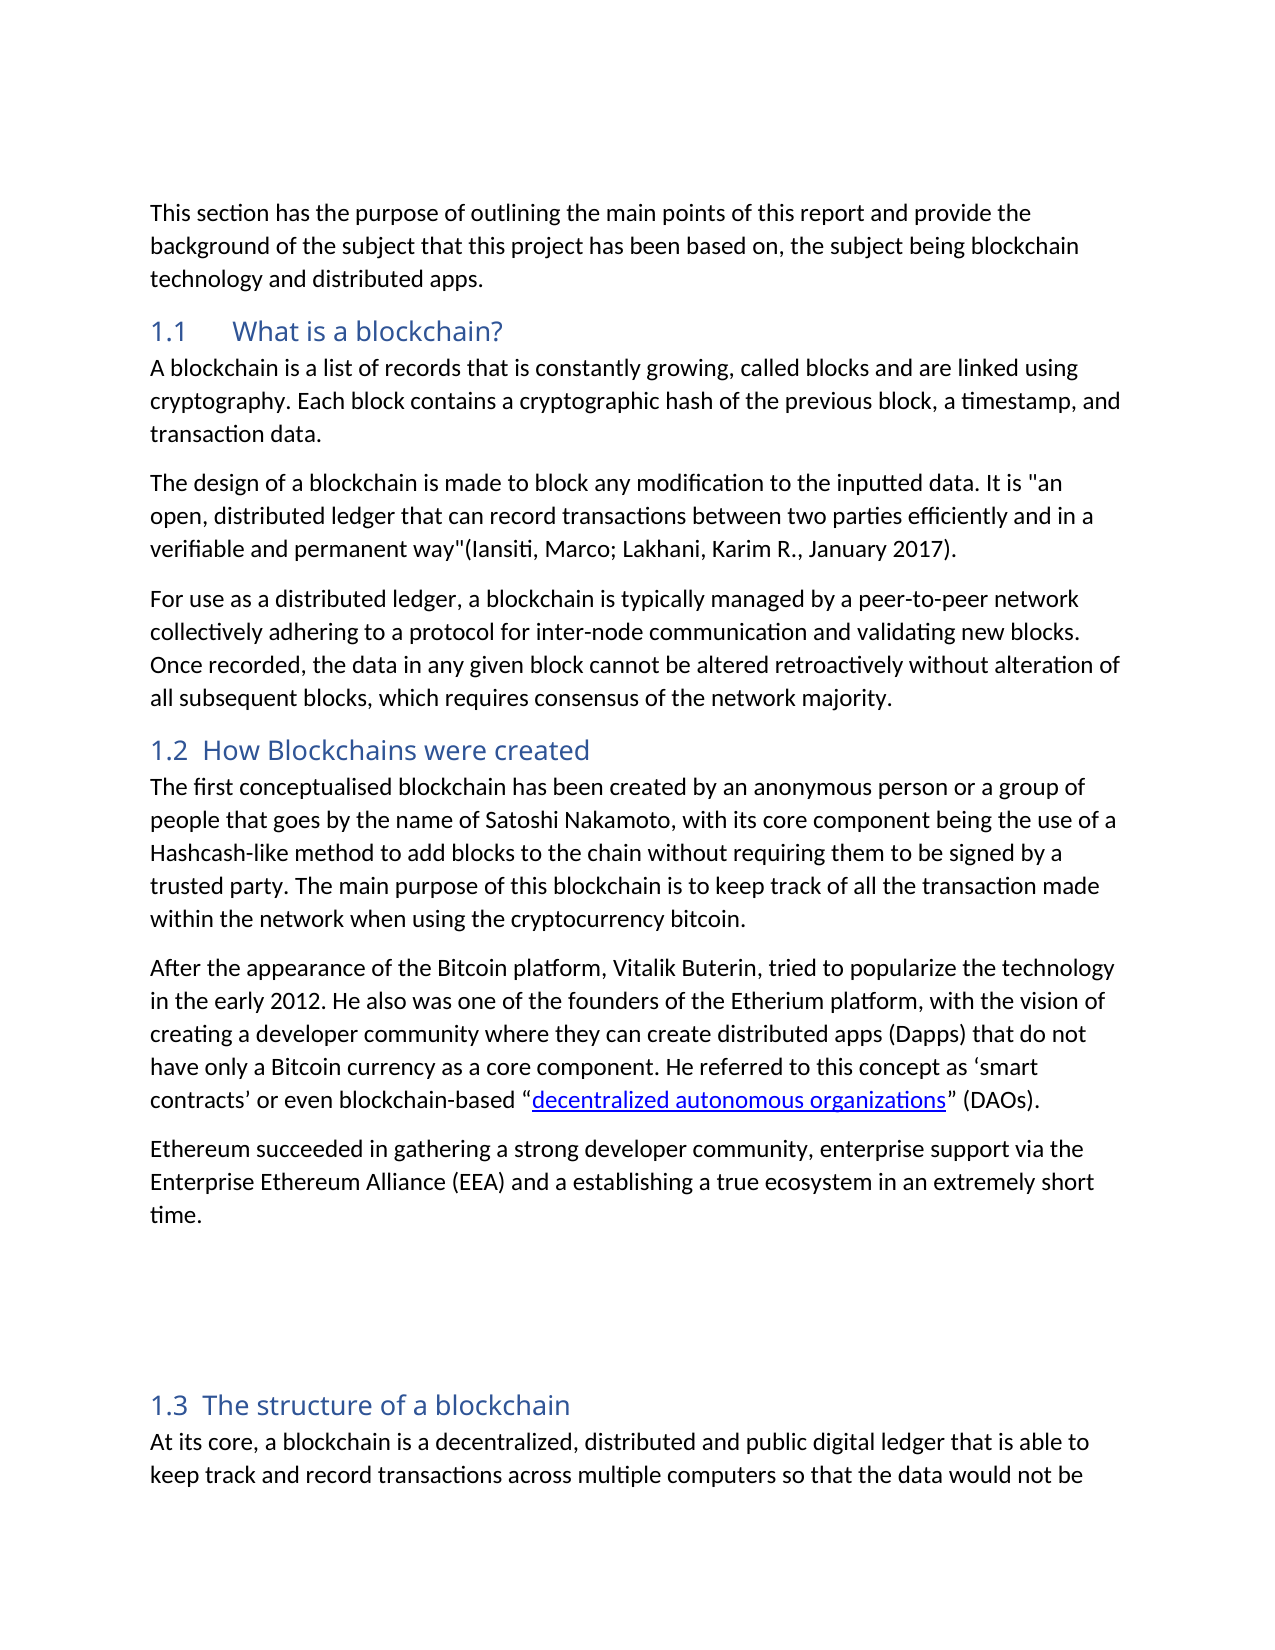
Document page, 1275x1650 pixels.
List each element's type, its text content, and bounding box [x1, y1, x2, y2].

text A blockchain is a list of records that is constantly growing, called blocks and are linked using cryptography. Each block contains a cryptographic hash of the previous block, a timestamp, and transaction data. [150, 352, 1125, 448]
subtitle 1.3 The structure of a blockchain [150, 1386, 1125, 1423]
subtitle 1.2 How Blockchains were created [150, 731, 1125, 768]
text The design of a blockchain is made to block any modification to the inputted data. It is "an open, distributed ledger that can record transactions between two parties efficiently and in a verifiable and permanent way"(Iansiti, Marco; Lakhani, Karim R., January 2017). [150, 467, 1125, 564]
subtitle What is a blockchain? [150, 312, 1125, 349]
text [150, 1426, 1125, 1490]
text After the appearance of the Bitcoin platform, Vitalik Buterin, tried to popularize the technology in the early 2012. He also was one of the founders of the Etherium platform, with the vision of creating a developer community where they can create distributed apps (Dapps) that do not have only a Bitcoin currency as a core component. He referred to this concept as ‘smart contracts’ or even blockchain-based “decentralized autonomous organizations” (DAOs). [150, 952, 1125, 1114]
text This section has the purpose of outlining the main points of this report and provide the background of the subject that this project has been based on, the subject being blockchain technology and distributed apps. [150, 197, 1125, 293]
text The first conceptualised blockchain has been created by an anonymous person or a group of people that goes by the name of Satoshi Nakamoto, with its core component being the use of a Hashcash-like method to add blocks to the chain without requiring them to be signed by a trusted party. The main purpose of this blockchain is to keep track of all the transaction made within the network when using the cryptocurrency bitcoin. [150, 771, 1125, 933]
text Ethereum succeeded in gathering a strong developer community, enterprise support via the Enterprise Ethereum Alliance (EEA) and a establishing a true ecosystem in an extremely short time. [150, 1133, 1125, 1230]
text For use as a distributed ledger, a blockchain is typically managed by a peer-to-peer network collectively adhering to a protocol for inter-node communication and validating new blocks. Once recorded, the data in any given block cannot be altered retroactively without alteration of all subsequent blocks, which requires consensus of the network majority. [150, 583, 1125, 712]
